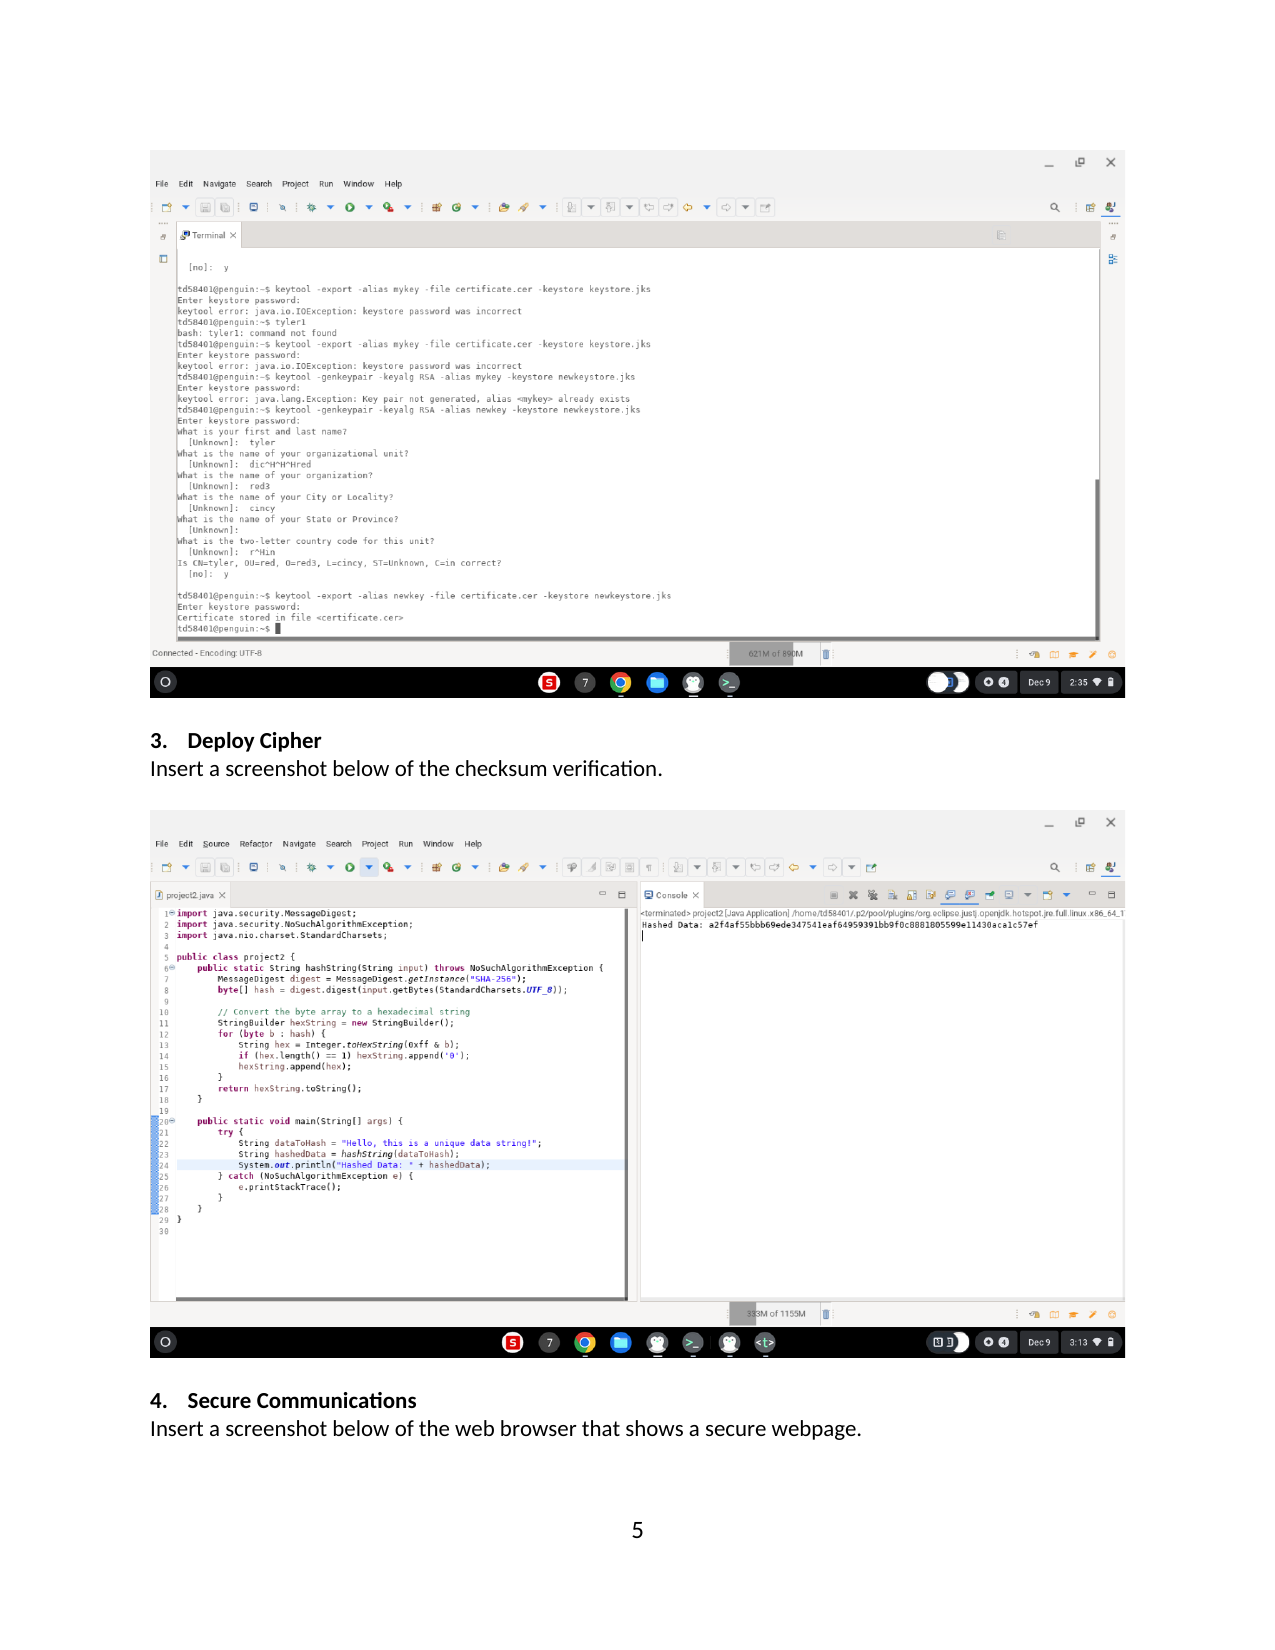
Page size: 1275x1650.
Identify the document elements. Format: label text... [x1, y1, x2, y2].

subtitle Secure Communications [150, 1386, 1125, 1414]
picture [150, 810, 1125, 1358]
text Insert a screenshot below of the web browser that shows a secure webpage. [150, 1414, 1125, 1442]
subtitle Deploy Cipher [150, 726, 1125, 754]
picture [150, 150, 1125, 698]
text Insert a screenshot below of the checksum verification. [150, 754, 1125, 782]
